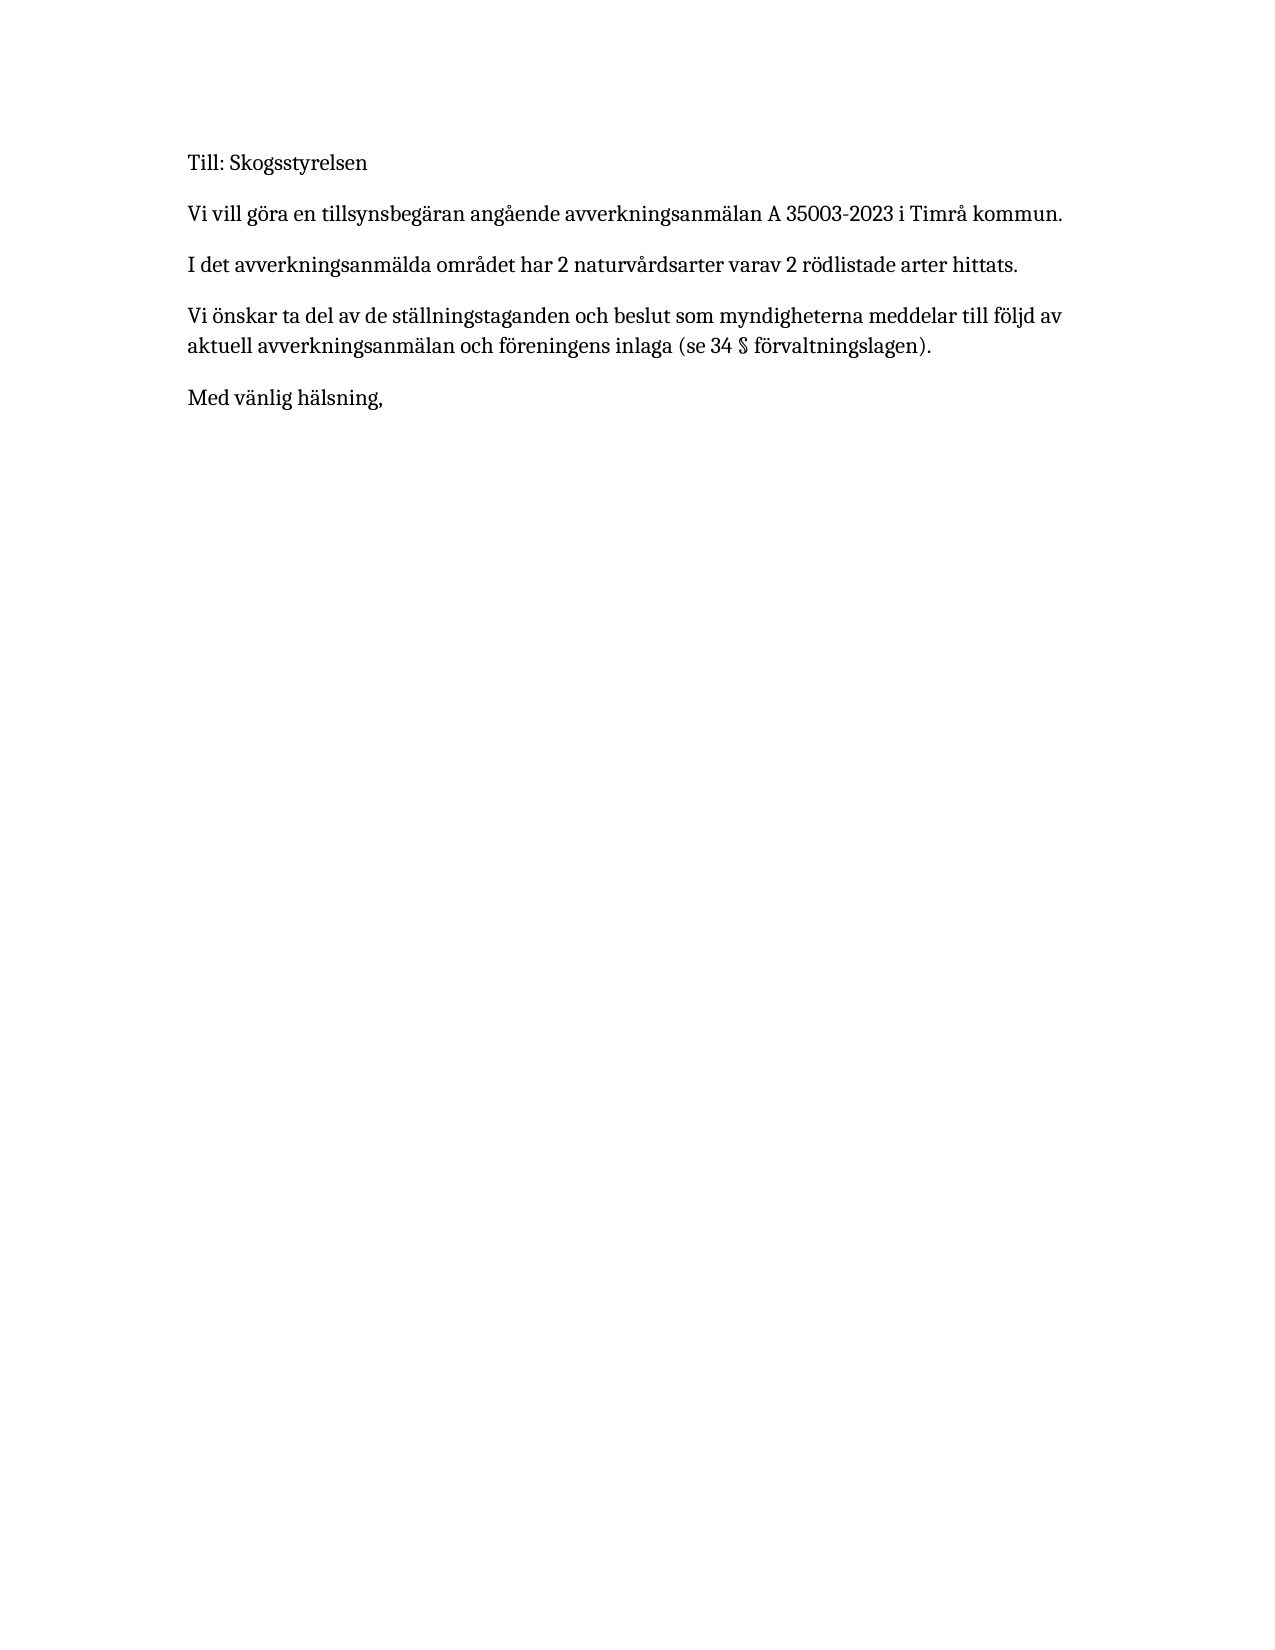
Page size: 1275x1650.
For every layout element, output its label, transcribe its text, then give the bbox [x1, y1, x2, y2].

text Vi vill göra en tillsynsbegäran angående avverkningsanmälan A 35003-2023 i Timrå kommun. [187, 201, 1087, 227]
text Vi önskar ta del av de ställningstaganden och beslut som myndigheterna meddelar till följd av aktuell avverkningsanmälan och föreningens inlaga (se 34 § förvaltningslagen). [187, 303, 1087, 360]
text Till: Skogsstyrelsen [187, 150, 1087, 176]
text Med vänlig hälsning, [187, 384, 1087, 441]
text I det avverkningsanmälda området har 2 naturvårdsarter varav 2 rödlistade arter hittats. [187, 252, 1087, 278]
